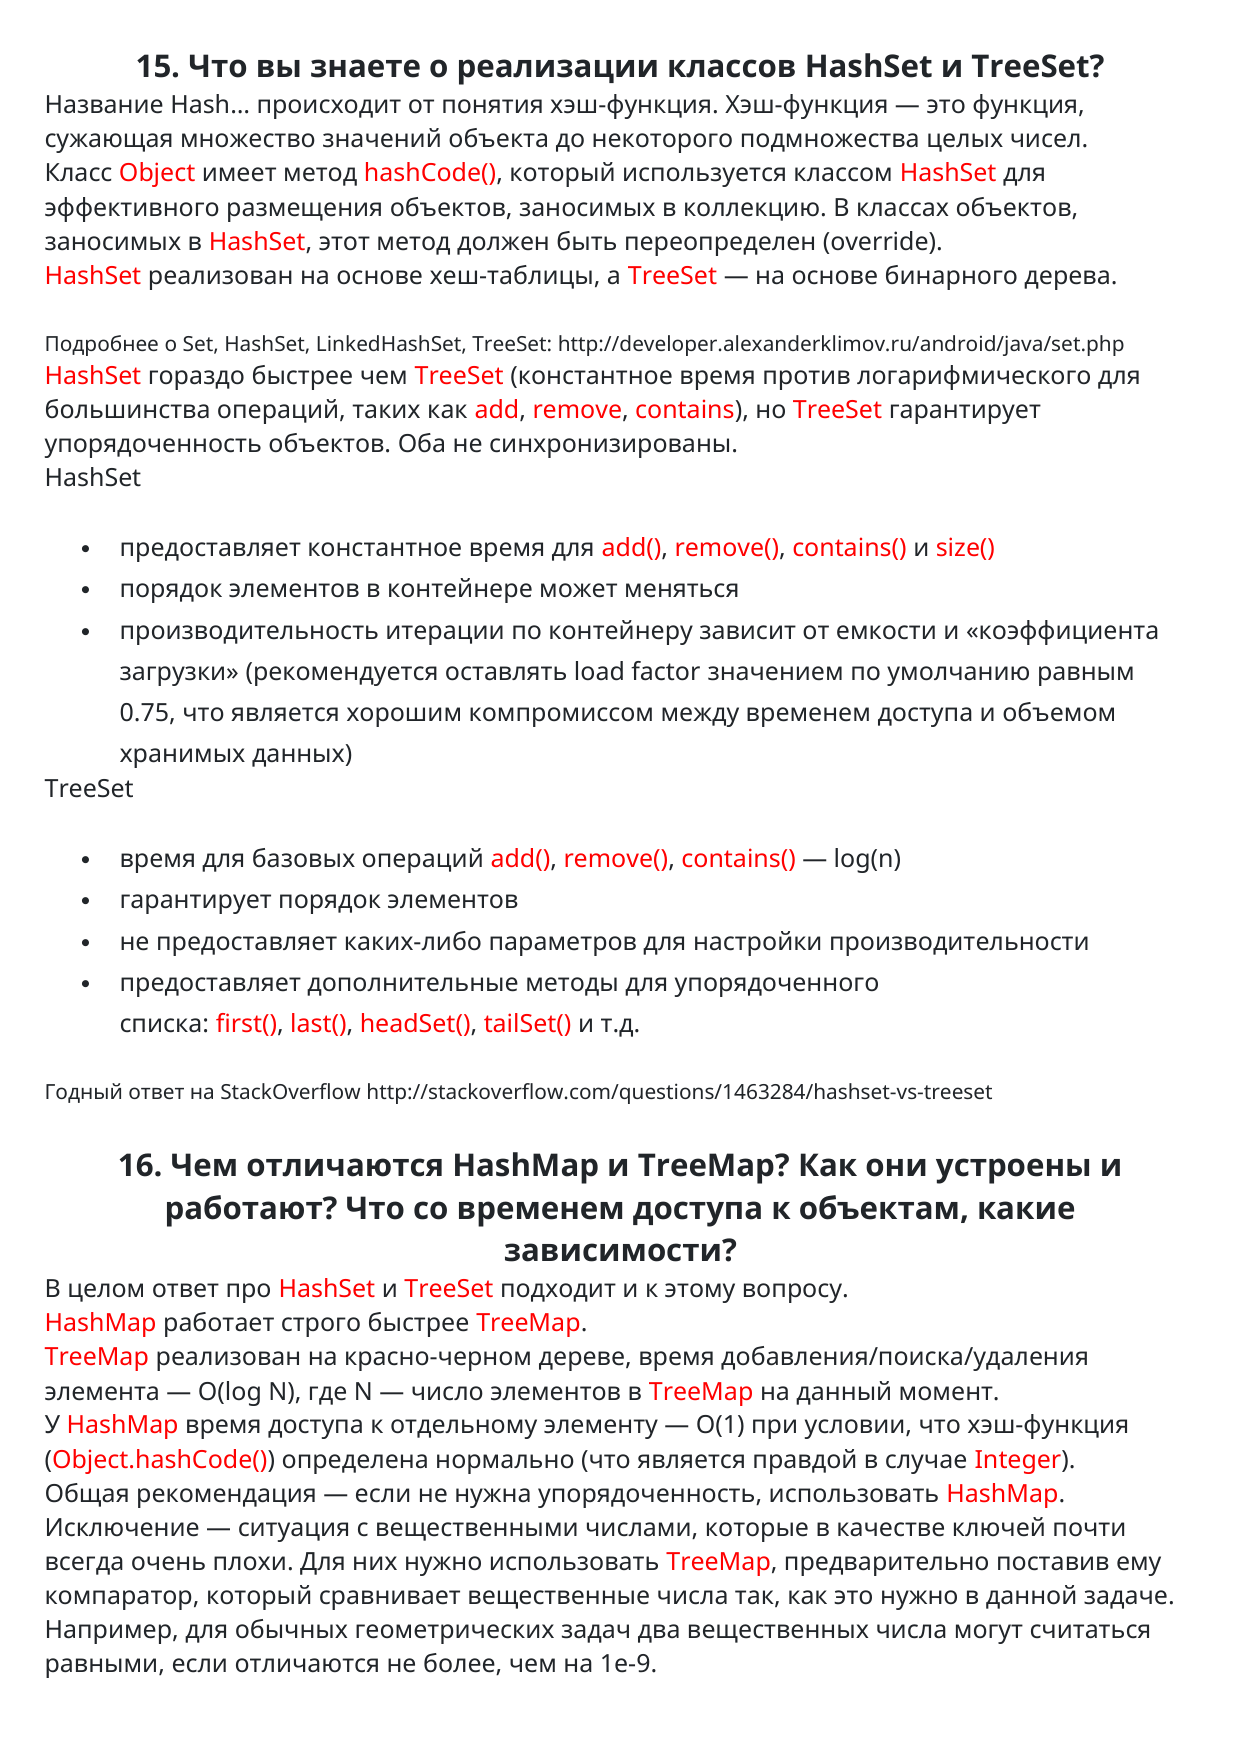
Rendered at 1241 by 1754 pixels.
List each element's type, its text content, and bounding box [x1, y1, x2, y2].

list порядок элементов в контейнере может меняться [82, 564, 1196, 605]
text Подробнее о Set, HashSet, LinkedHashSet, TreeSet: http://developer.alexanderklimov.ru/android/java/set.php [44, 329, 1196, 357]
text HashMap работает строго быстрее TreeMap. [44, 1305, 1196, 1339]
list время для базовых операций add(), remove(), contains() — log(n) [82, 833, 1196, 875]
text В целом ответ про HashSet и TreeSet подходит и к этому вопросу. [44, 1271, 1196, 1305]
list предоставляет дополнительные методы для упорядоченного списка: first(), last(), headSet(), tailSet() и т.д. [82, 957, 1196, 1040]
text Общая рекомендация — если не нужна упорядоченность, использовать HashMap. Исключение — ситуация с вещественными числами, которые в качестве ключей почти всегда очень плохи. Для них нужно использовать TreeMap, предварительно поставив ему компаратор, который сравнивает вещественные числа так, как это нужно в данной задаче. Например, для обычных геометрических задач два вещественных числа могут считаться равными, если отличаются не более, чем на 1e-9. [44, 1475, 1196, 1680]
text TreeSet [44, 770, 1196, 804]
list предоставляет константное время для add(), remove(), contains() и size() [82, 523, 1196, 564]
list не предоставляет каких-либо параметров для настройки производительности [82, 916, 1196, 957]
text 15. Что вы знаете о реализации классов HashSet и TreeSet? [44, 44, 1196, 87]
text 16. Чем отличаются HashMap и TreeMap? Как они устроены и работают? Что со временем доступа к объектам, какие зависимости? [44, 1143, 1196, 1271]
text HashSet реализован на основе хеш-таблицы, а TreeSet — на основе бинарного дерева. [44, 257, 1196, 291]
text HashSet [44, 459, 1196, 493]
text TreeMap реализован на красно-черном дереве, время добавления/поиска/удаления элемента — O(log N), где N — число элементов в TreeMap на данный момент. [44, 1339, 1196, 1407]
text У HashMap время доступа к отдельному элементу — O(1) при условии, что хэш-функция (Object.hashCode()) определена нормально (что является правдой в случае Integer). [44, 1407, 1196, 1475]
text Годный ответ на StackOverflow http://stackoverflow.com/questions/1463284/hashset-vs-treeset [44, 1077, 1196, 1106]
text Название Hash… происходит от понятия хэш-функция. Хэш-функция — это функция, сужающая множество значений объекта до некоторого подмножества целых чисел. Класс Object имеет метод hashCode(), который используется классом HashSet для эффективного размещения объектов, заносимых в коллекцию. В классах объектов, заносимых в HashSet, этот метод должен быть переопределен (override). [44, 87, 1196, 257]
list гарантирует порядок элементов [82, 875, 1196, 916]
list производительность итерации по контейнеру зависит от емкости и «коэффициента загрузки» (рекомендуется оставлять load factor значением по умолчанию равным 0.75, что является хорошим компромиссом между временем доступа и объемом хранимых данных) [82, 605, 1196, 770]
text HashSet гораздо быстрее чем TreeSet (константное время против логарифмического для большинства операций, таких как add, remove, contains), но TreeSet гарантирует упорядоченность объектов. Оба не синхронизированы. [44, 357, 1196, 459]
